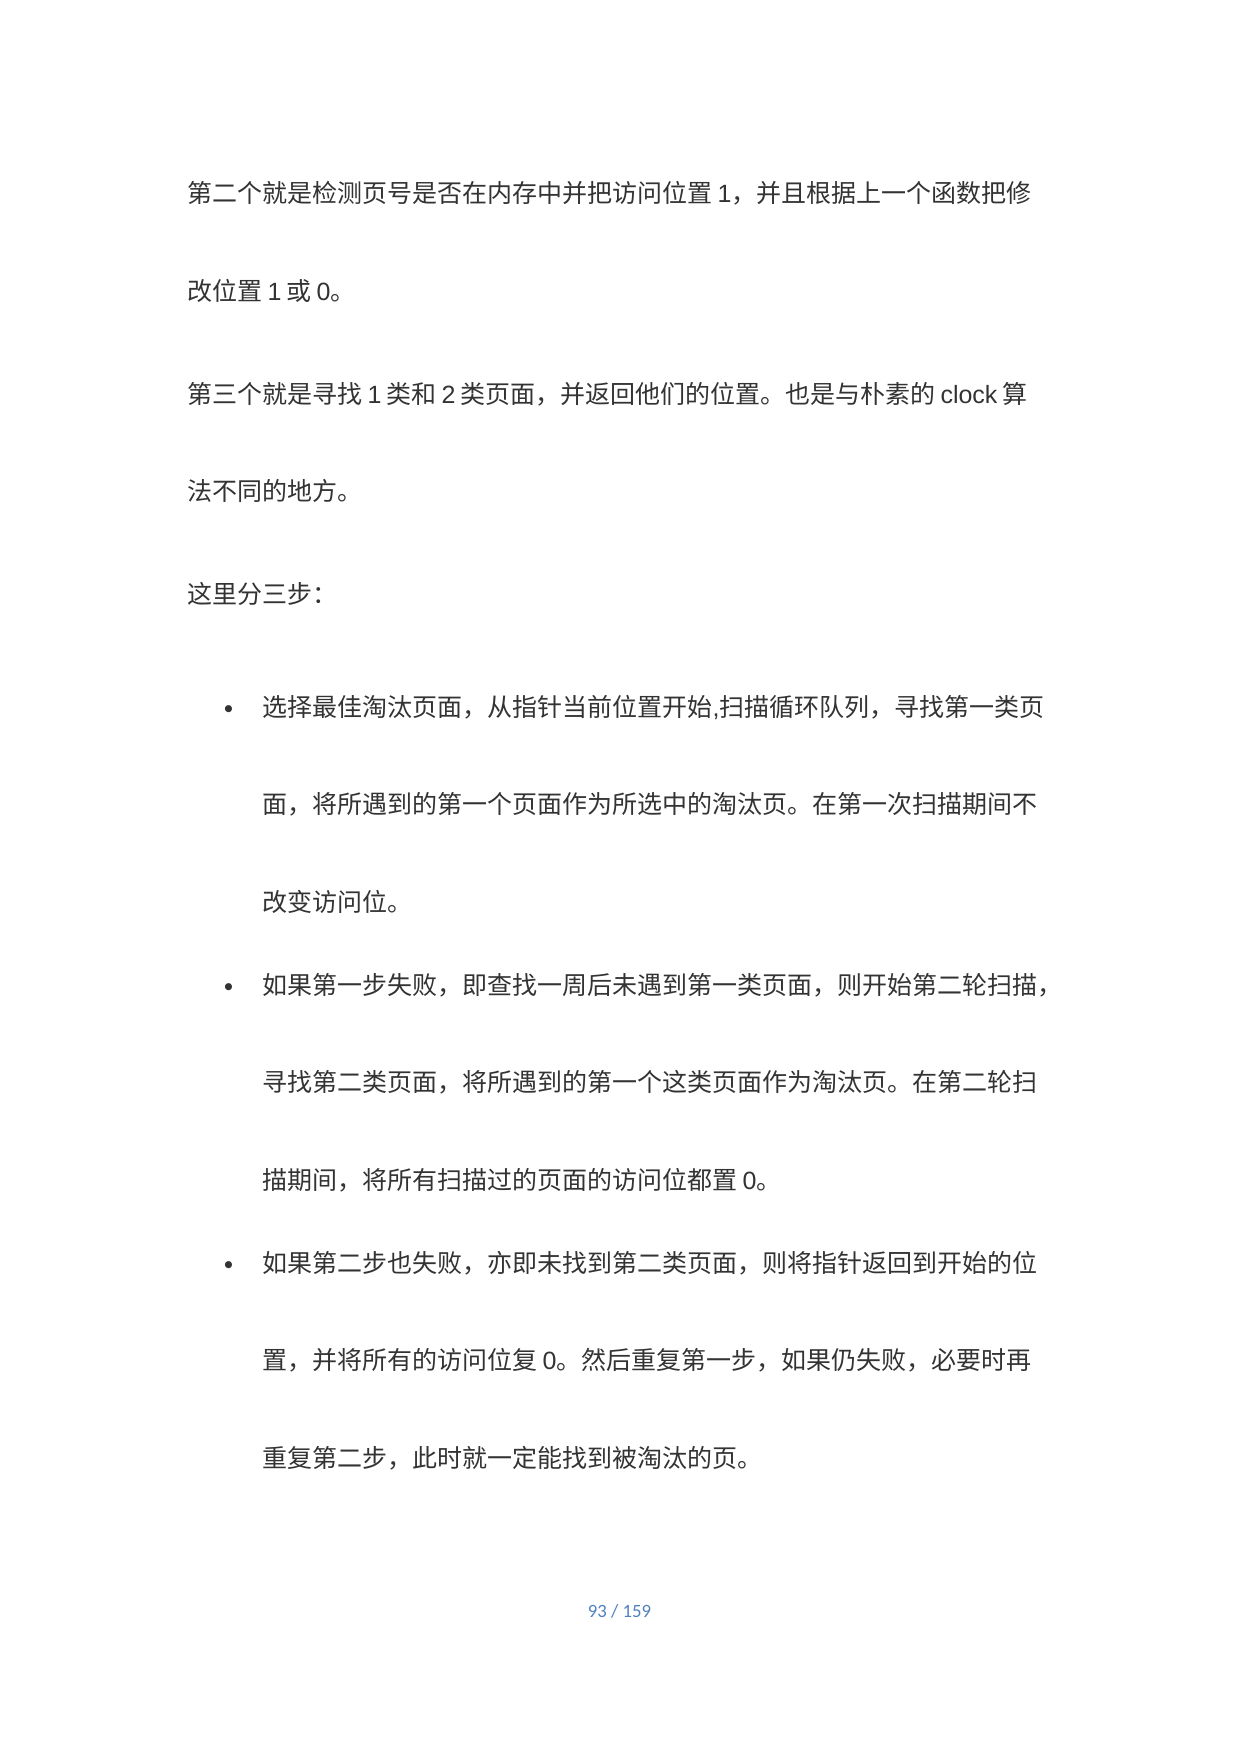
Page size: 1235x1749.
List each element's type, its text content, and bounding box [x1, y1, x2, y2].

list 选择最佳淘汰页面，从指针当前位置开始,扫描循环队列，寻找第一类页面，将所遇到的第一个页面作为所选中的淘汰页。在第一次扫描期间不改变访问位。 [225, 673, 1047, 933]
text 第三个就是寻找1类和2类页面，并返回他们的位置。也是与朴素的clock算法不同的地方。 [187, 360, 1047, 522]
list 如果第二步也失败，亦即未找到第二类页面，则将指针返回到开始的位置，并将所有的访问位复0。然后重复第一步，如果仍失败，必要时再重复第二步，此时就一定能找到被淘汰的页。 [225, 1229, 1047, 1489]
text 这里分三步： [187, 560, 1047, 625]
list 如果第一步失败，即查找一周后未遇到第一类页面，则开始第二轮扫描，寻找第二类页面，将所遇到的第一个这类页面作为淘汰页。在第二轮扫描期间，将所有扫描过的页面的访问位都置0。 [225, 951, 1047, 1211]
text 第二个就是检测页号是否在内存中并把访问位置1，并且根据上一个函数把修改位置1或0。 [187, 159, 1047, 322]
